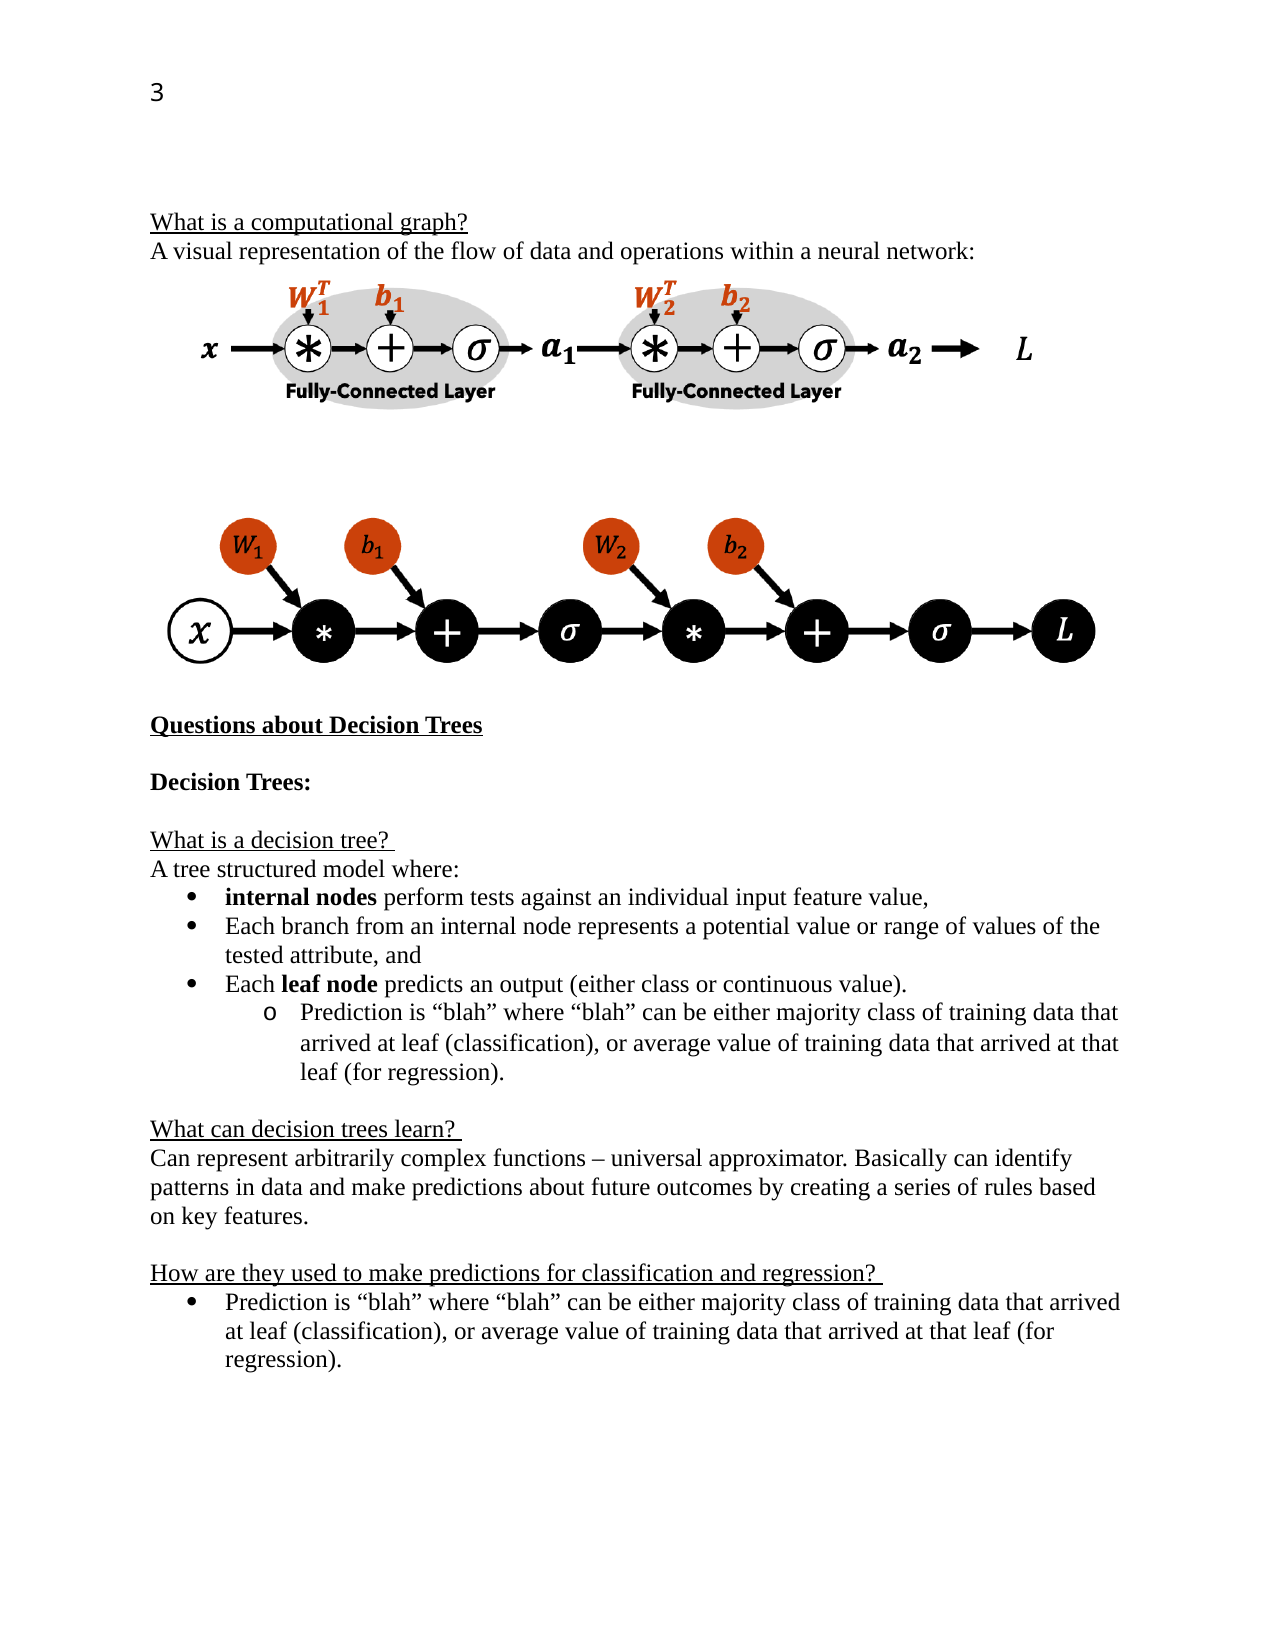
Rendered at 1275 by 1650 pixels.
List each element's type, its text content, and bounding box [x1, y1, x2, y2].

text What is a computational graph? [150, 207, 1125, 236]
picture [150, 265, 1125, 682]
list internal nodes perform tests against an individual input feature value, [187, 882, 1125, 911]
list Prediction is “blah” where “blah” can be either majority class of training data that arrived at leaf (classification), or average value of training data that arrived at that leaf (for regression). [187, 1287, 1125, 1373]
text Can represent arbitrarily complex functions – universal approximator. Basically can identify patterns in data and make predictions about future outcomes by creating a series of rules based on key features. [150, 1143, 1125, 1229]
text A tree structured model where: [150, 854, 1125, 882]
list Each branch from an internal node represents a potential value or range of values of the tested attribute, and [187, 911, 1125, 969]
text A visual representation of the flow of data and operations within a neural network: [150, 236, 1125, 265]
text What can decision trees learn? [150, 1114, 1125, 1143]
list Prediction is “blah” where “blah” can be either majority class of training data that arrived at leaf (classification), or average value of training data that arrived at that leaf (for regression). [262, 997, 1125, 1086]
text Decision Trees: [150, 767, 1125, 796]
text Questions about Decision Trees [150, 710, 1125, 739]
text What is a decision tree? [150, 825, 1125, 854]
list Each leaf node predicts an output (either class or continuous value). [187, 969, 1125, 997]
text How are they used to make predictions for classification and regression? [150, 1258, 1125, 1287]
